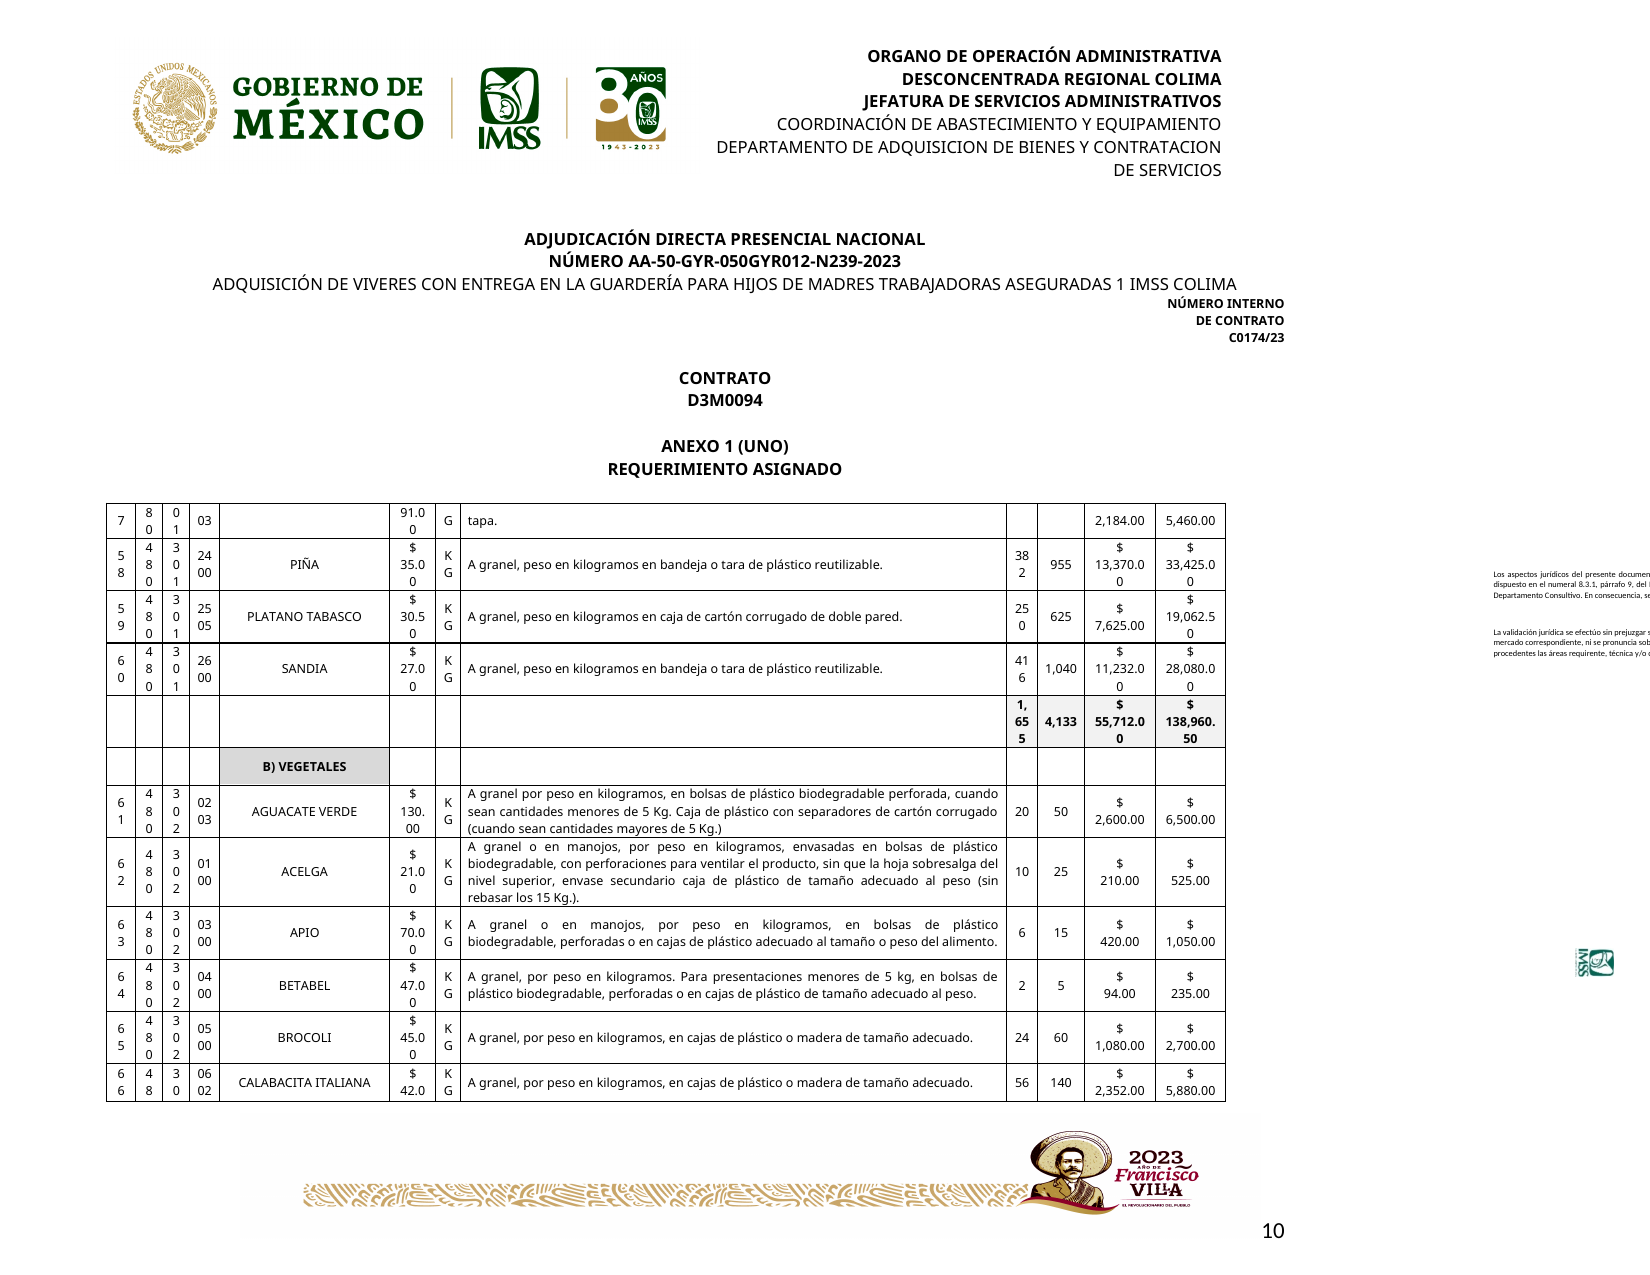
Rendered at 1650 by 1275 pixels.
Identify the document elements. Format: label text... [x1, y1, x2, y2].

table_cell 480 [136, 907, 162, 958]
table_cell $ 11,232.00 [1085, 644, 1155, 695]
table_cell $ 70.00 [390, 907, 435, 958]
table_cell 0500 [190, 1012, 219, 1063]
table_cell $ 47.00 [390, 960, 435, 1011]
table_cell KG [436, 960, 460, 1011]
table_cell 60 [107, 644, 135, 695]
table_cell AGUACATE VERDE [220, 786, 389, 837]
table_cell [163, 696, 189, 747]
table_cell $ 2,184.00 [1085, 504, 1155, 538]
table_cell 302 [163, 838, 189, 906]
table_cell 2 [1007, 960, 1037, 1011]
table_cell KG [436, 786, 460, 837]
table_cell $ 13,370.00 [1085, 539, 1155, 590]
table_cell 382 [1007, 539, 1037, 590]
table_cell $ 55,712.00 [1085, 696, 1155, 747]
table_cell 140 [1038, 1064, 1084, 1101]
table_cell $ 2,600.00 [1085, 786, 1155, 837]
table_cell [461, 748, 1006, 784]
table_cell [1085, 748, 1155, 784]
table_cell A granel, peso en kilogramos en bandeja o tara de plástico reutilizable. [461, 644, 1006, 695]
table_cell $ 1,050.00 [1156, 907, 1225, 958]
table_cell 64 [107, 960, 135, 1011]
table_cell $ 42.00 [390, 1064, 435, 1101]
table_cell 625 [1038, 591, 1084, 642]
table_cell 480 [136, 1064, 162, 1101]
table_cell $ 525.00 [1156, 838, 1225, 906]
table_cell [390, 696, 435, 747]
table_cell $ 7,625.00 [1085, 591, 1155, 642]
table_cell 480 [136, 960, 162, 1011]
table_cell 0602 [190, 1064, 219, 1101]
table_cell 480 [136, 786, 162, 837]
table_cell 2600 [190, 644, 219, 695]
table_cell $ 420.00 [1085, 907, 1155, 958]
table_cell $ 33,425.00 [1156, 539, 1225, 590]
table_cell 59 [107, 591, 135, 642]
table_cell 302 [163, 1012, 189, 1063]
table_cell 61 [107, 786, 135, 837]
table_cell [220, 696, 389, 747]
table_cell 20 [1007, 786, 1037, 837]
table_cell KG [436, 644, 460, 695]
table_cell [190, 748, 219, 784]
table_cell 2400 [190, 539, 219, 590]
table_cell A granel por peso en kilogramos, en bolsas de plástico biodegradable perforada, cuando sean cantidades menores de 5 Kg. Caja de plástico con separadores de cartón corrugado (cuando sean cantidades mayores de 5 Kg.) [461, 786, 1006, 837]
table_cell $ 235.00 [1156, 960, 1225, 1011]
table_cell [136, 748, 162, 784]
table_cell [436, 748, 460, 784]
table_cell 301 [163, 539, 189, 590]
table_cell 302 [163, 907, 189, 958]
table_cell $ 28,080.00 [1156, 644, 1225, 695]
table_cell $ 2,352.00 [1085, 1064, 1155, 1101]
table_cell BROCOLI [220, 1012, 389, 1063]
table_cell 302 [163, 1064, 189, 1101]
table_cell PERA MOTA [220, 504, 389, 538]
table_cell 1,040 [1038, 644, 1084, 695]
table_cell $ 6,500.00 [1156, 786, 1225, 837]
table_cell 63 [107, 907, 135, 958]
table_cell [436, 696, 460, 747]
table_cell 2505 [190, 591, 219, 642]
table_cell 416 [1007, 644, 1037, 695]
table_cell 1,655 [1007, 696, 1037, 747]
table_cell 60 [1038, 504, 1084, 538]
table_cell 302 [163, 960, 189, 1011]
table_cell 480 [136, 591, 162, 642]
table_cell 10 [1007, 838, 1037, 906]
table_cell 480 [136, 838, 162, 906]
table_cell 24 [1007, 504, 1037, 538]
table_cell $ 1,080.00 [1085, 1012, 1155, 1063]
table_cell A granel o en manojos, por peso en kilogramos, en bolsas de plástico biodegradable, perforadas o en cajas de plástico adecuado al tamaño o peso del alimento. [461, 907, 1006, 958]
table_cell 57 [107, 504, 135, 538]
table_cell A granel, por peso en kilogramos. Para presentaciones menores de 5 kg, en bolsas de plástico biodegradable, perforadas o en cajas de plástico de tamaño adecuado al peso. [461, 960, 1006, 1011]
table_cell A granel, peso en kilogramos en caja de cartón corrugado de doble pared. [461, 591, 1006, 642]
table_cell KG [436, 907, 460, 958]
table_cell 24 [1007, 1012, 1037, 1063]
table_cell KG [436, 591, 460, 642]
picture [240, 1113, 1262, 1239]
table_cell 301 [163, 504, 189, 538]
table_cell 60 [1038, 1012, 1084, 1063]
table_cell 50 [1038, 786, 1084, 837]
table_cell $ 27.00 [390, 644, 435, 695]
table_cell [390, 748, 435, 784]
table_cell 0203 [190, 786, 219, 837]
table_cell 62 [107, 838, 135, 906]
table_cell $ 138,960.50 [1156, 696, 1225, 747]
table_cell 480 [136, 504, 162, 538]
table_cell 65 [107, 1012, 135, 1063]
table_cell A granel, por peso en kilogramos, en cajas de plástico o madera de tamaño adecuado. [461, 1064, 1006, 1101]
table_cell 66 [107, 1064, 135, 1101]
table_cell 0300 [190, 907, 219, 958]
table_cell A granel o en manojos, por peso en kilogramos, envasadas en bolsas de plástico biodegradable, con perforaciones para ventilar el producto, sin que la hoja sobresalga del nivel superior, envase secundario caja de plástico de tamaño adecuado al peso (sin rebasar los 15 Kg.). [461, 838, 1006, 906]
table_cell A granel, por peso en kilogramos, en cajas de plástico o madera de tamaño adecuado. [461, 1012, 1006, 1063]
table_cell 480 [136, 539, 162, 590]
table_cell [1007, 748, 1037, 784]
table_cell PIÑA [220, 539, 389, 590]
table_cell 0400 [190, 960, 219, 1011]
table_cell A granel, peso en kilogramos en bandeja o tara de plástico reutilizable. [461, 539, 1006, 590]
table_cell KG [436, 1064, 460, 1101]
table_cell CALABACITA ITALIANA [220, 1064, 389, 1101]
table_cell ACELGA [220, 838, 389, 906]
table_cell $ 5,880.00 [1156, 1064, 1225, 1101]
table_cell $ 94.00 [1085, 960, 1155, 1011]
table_cell A granel, peso en kilogramos en bandeja de pulpa de cartón moldeada y caja cartón con tapa. [461, 504, 1006, 538]
table_cell PLATANO TABASCO [220, 591, 389, 642]
table_cell KG [436, 1012, 460, 1063]
table_cell 955 [1038, 539, 1084, 590]
table_cell $ 30.50 [390, 591, 435, 642]
picture [114, 37, 701, 174]
table_cell 5 [1038, 960, 1084, 1011]
table_cell SANDIA [220, 644, 389, 695]
table_cell [163, 748, 189, 784]
table_cell KG [436, 504, 460, 538]
table_cell 15 [1038, 907, 1084, 958]
table_cell $ 2,700.00 [1156, 1012, 1225, 1063]
table_cell 250 [1007, 591, 1037, 642]
table_cell [1156, 748, 1225, 784]
table_cell [107, 748, 135, 784]
table_cell $ 91.00 [390, 504, 435, 538]
table_cell [190, 696, 219, 747]
table_cell $ 210.00 [1085, 838, 1155, 906]
table_cell APIO [220, 907, 389, 958]
table_cell $ 35.00 [390, 539, 435, 590]
picture [1576, 949, 1614, 977]
table_cell 480 [136, 1012, 162, 1063]
table_cell 2203 [190, 504, 219, 538]
table_cell KG [436, 838, 460, 906]
table_cell 302 [163, 786, 189, 837]
table_cell BETABEL [220, 960, 389, 1011]
table_cell $ 21.00 [390, 838, 435, 906]
table_cell $ 19,062.50 [1156, 591, 1225, 642]
table_cell $ 45.00 [390, 1012, 435, 1063]
table_cell 480 [136, 644, 162, 695]
table_cell 6 [1007, 907, 1037, 958]
table_cell [136, 696, 162, 747]
table_cell $ 5,460.00 [1156, 504, 1225, 538]
table_cell 301 [163, 591, 189, 642]
table_cell [1038, 748, 1084, 784]
table_cell 301 [163, 644, 189, 695]
table_cell 25 [1038, 838, 1084, 906]
table_cell 0100 [190, 838, 219, 906]
table_cell 58 [107, 539, 135, 590]
table_cell [107, 696, 135, 747]
table_cell [461, 696, 1006, 747]
table_cell 56 [1007, 1064, 1037, 1101]
table_cell KG [436, 539, 460, 590]
table_cell $ 130.00 [390, 786, 435, 837]
table_cell B) VEGETALES [220, 748, 389, 784]
table_cell 4,133 [1038, 696, 1084, 747]
